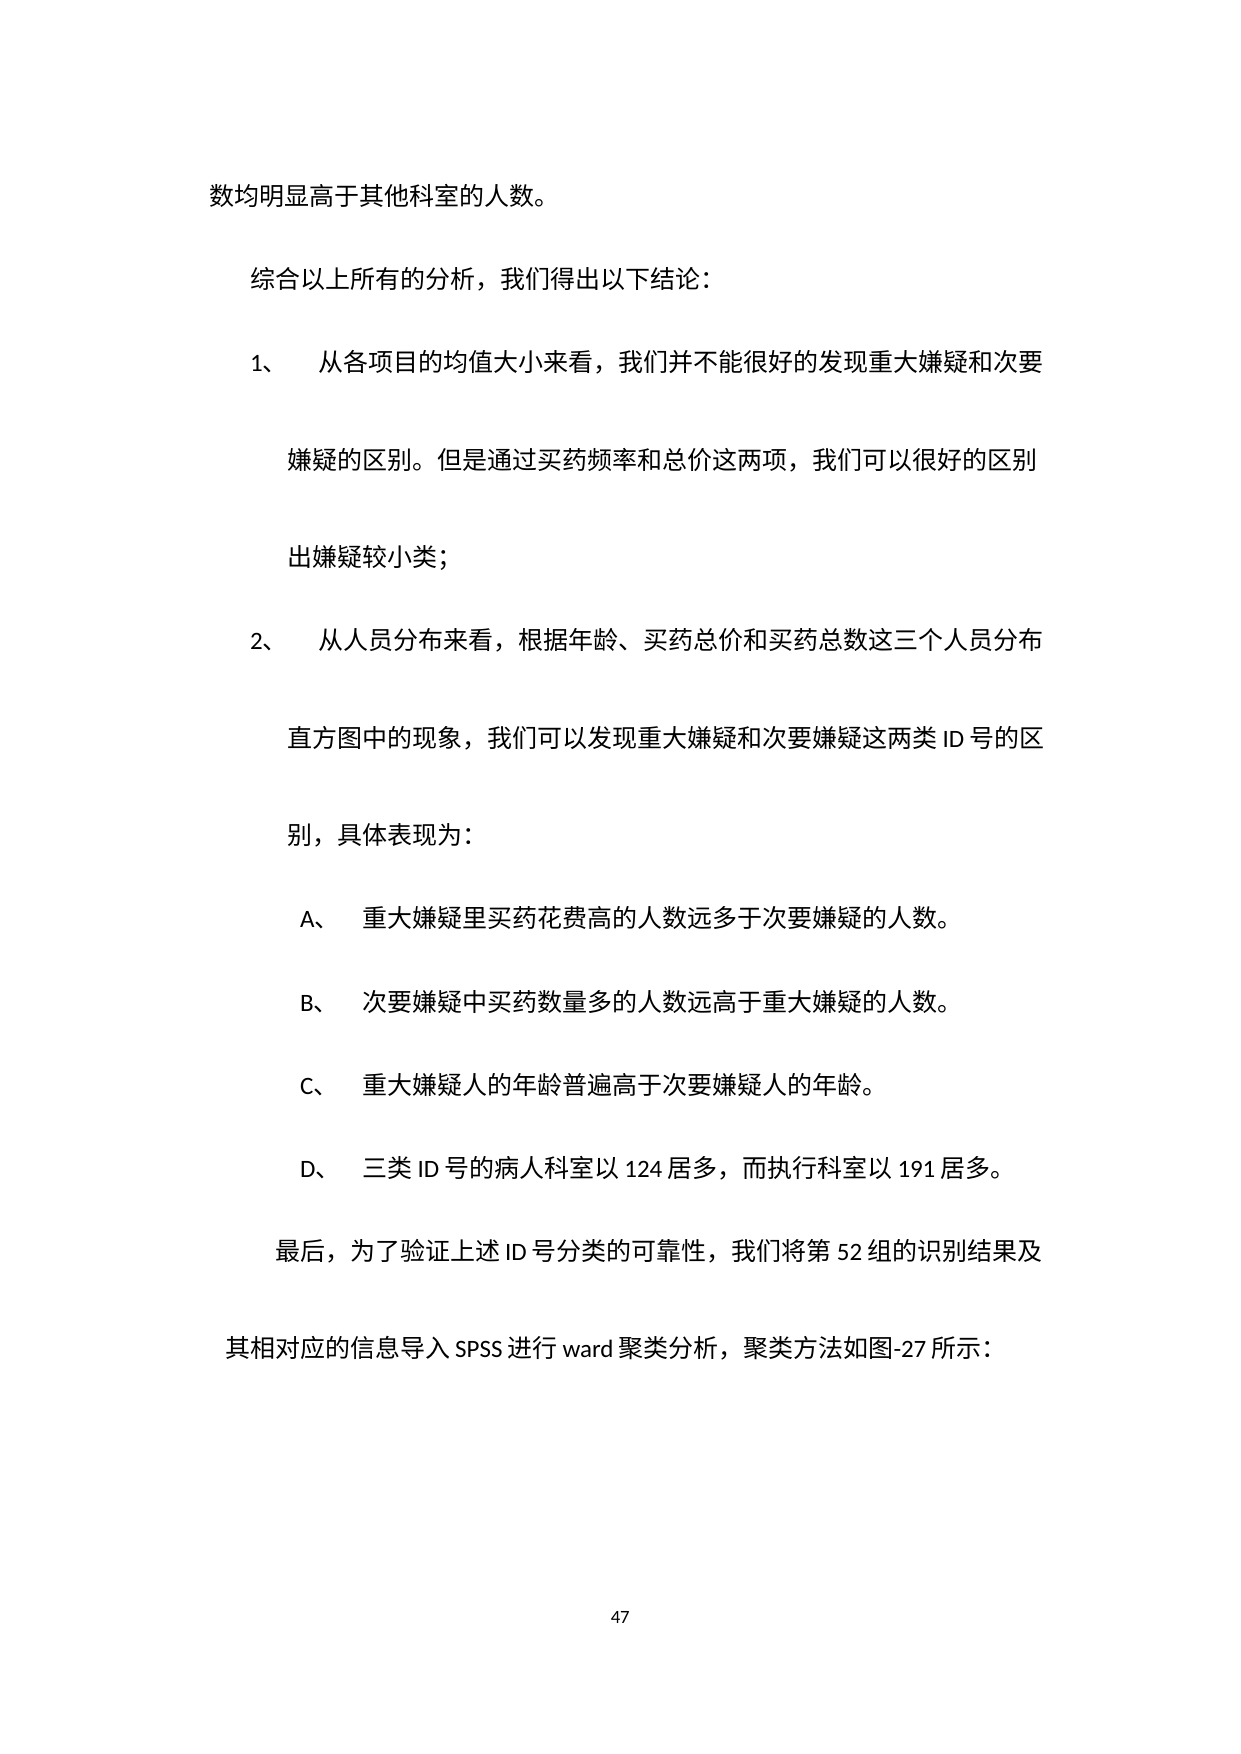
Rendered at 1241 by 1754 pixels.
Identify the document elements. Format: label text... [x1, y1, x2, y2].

list 从人员分布来看，根据年龄、买药总价和买药总数这三个人员分布直方图中的现象，我们可以发现重大嫌疑和次要嫌疑这两类ID号的区别，具体表现为： [250, 606, 1053, 866]
text 综合以上所有的分析，我们得出以下结论： [225, 245, 1053, 310]
list 三类ID号的病人科室以124居多，而执行科室以191居多。 [300, 1134, 1053, 1199]
list 次要嫌疑中买药数量多的人数远高于重大嫌疑的人数。 [300, 968, 1053, 1033]
text 最后，为了验证上述ID号分类的可靠性，我们将第52组的识别结果及其相对应的信息导入SPSS进行ward聚类分析，聚类方法如图-27所示： [225, 1217, 1053, 1379]
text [209, 162, 1053, 227]
list 重大嫌疑里买药花费高的人数远多于次要嫌疑的人数。 [300, 884, 1053, 949]
list 从各项目的均值大小来看，我们并不能很好的发现重大嫌疑和次要嫌疑的区别。但是通过买药频率和总价这两项，我们可以很好的区别出嫌疑较小类； [250, 328, 1053, 588]
list 重大嫌疑人的年龄普遍高于次要嫌疑人的年龄。 [300, 1051, 1053, 1116]
